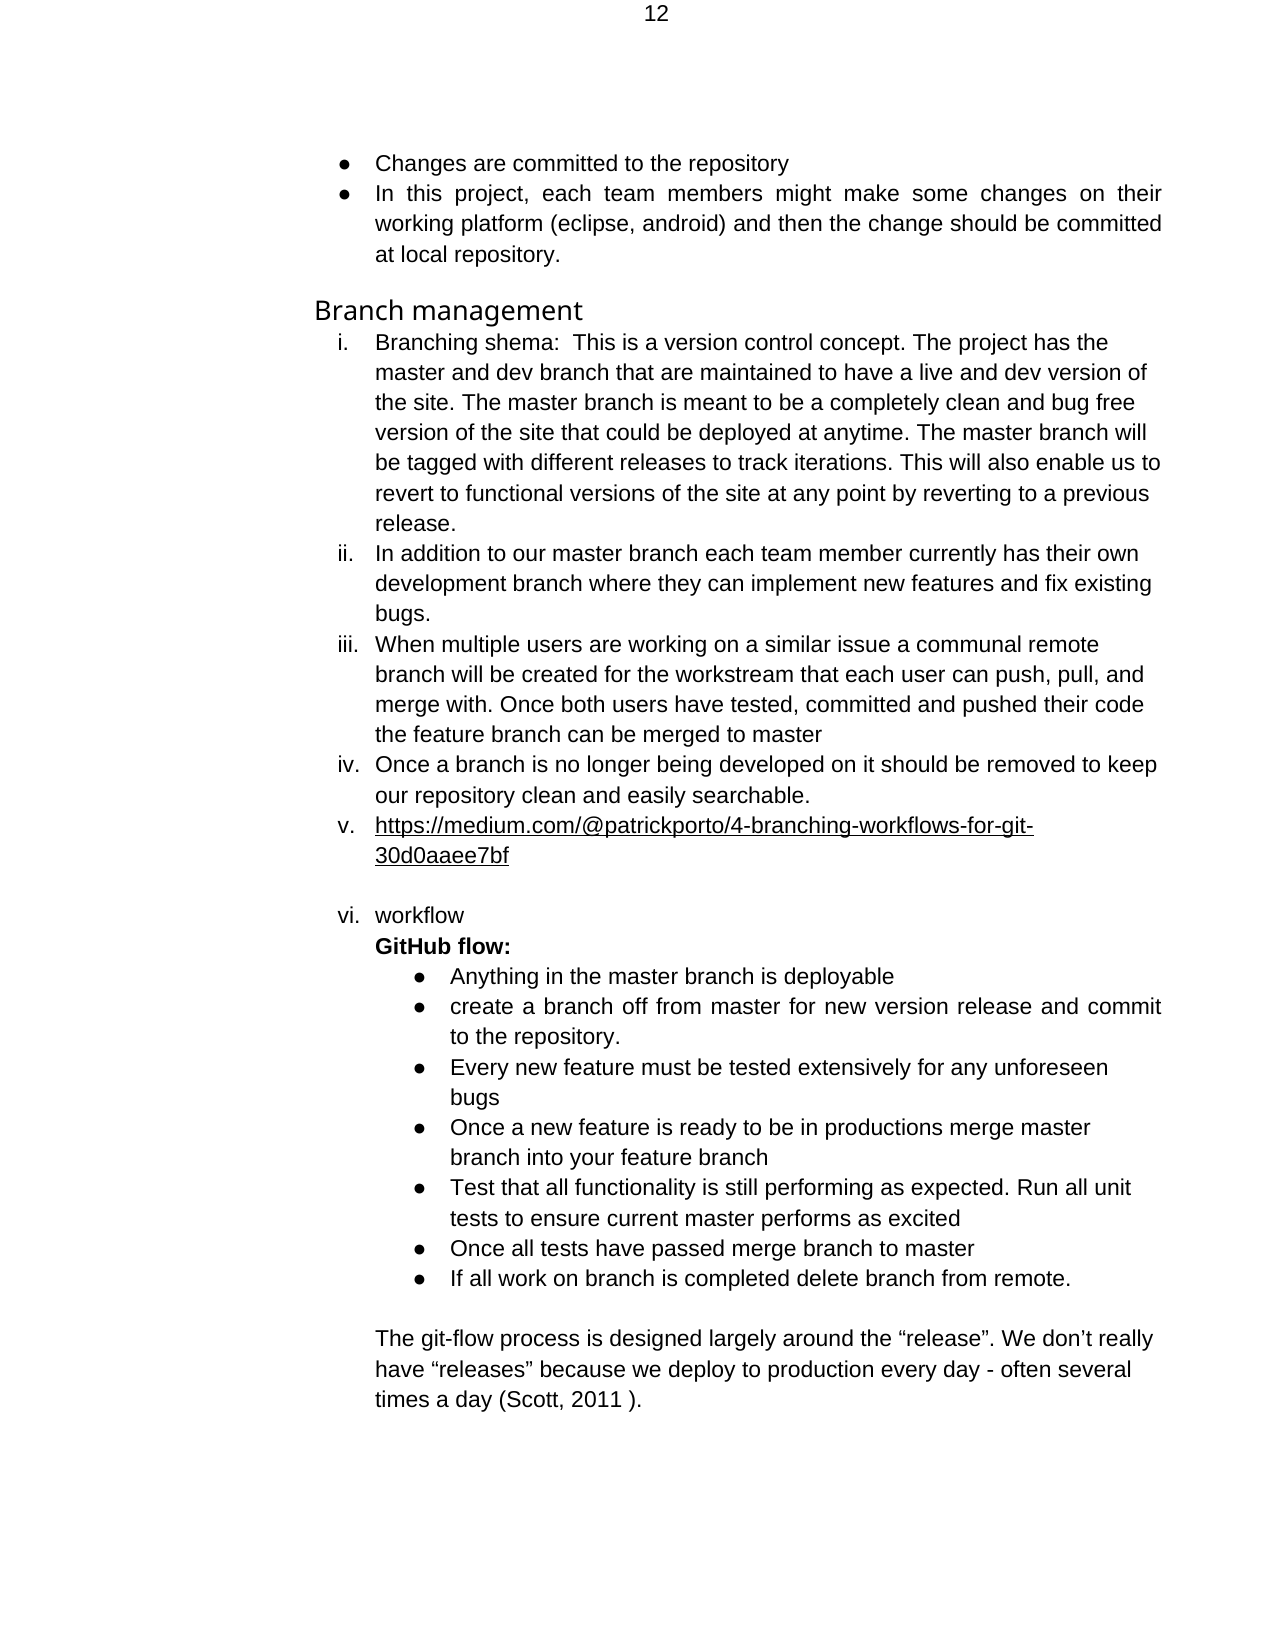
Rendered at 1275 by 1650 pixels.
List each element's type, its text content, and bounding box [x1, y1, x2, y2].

list Test that all functionality is still performing as expected. Run all unit tests to ensure current master performs as excited [412, 1174, 1162, 1231]
list When multiple users are working on a similar issue a communal remote branch will be created for the workstream that each user can push, pull, and merge with. Once both users have tested, committed and pushed their code the feature branch can be merged to master [337, 631, 1162, 748]
list Branching shema: This is a version control concept. The project has the master and dev branch that are maintained to have a live and dev version of the site. The master branch is meant to be a completely clean and bug free version of the site that could be deployed at anytime. The master branch will be tagged with different releases to track iterations. This will also enable us to revert to functional versions of the site at any point by reverting to a previous release. [337, 328, 1162, 536]
list https://medium.com/@patrickporto/4-branching-workflows-for-git-30d0aaee7bf [337, 812, 1162, 868]
text The git-flow process is designed largely around the “release”. We don’t really have “releases” because we deploy to production every day - often several times a day (Scott, 2011 ). [375, 1325, 1162, 1412]
subtitle Branch management [300, 292, 1162, 328]
list Once a new feature is ready to be in productions merge master branch into your feature branch [412, 1114, 1162, 1171]
list In addition to our master branch each team member currently has their own development branch where they can implement new features and fix existing bugs. [337, 540, 1162, 627]
list workflow [337, 902, 1162, 929]
text GitHub flow: [375, 933, 1162, 959]
list Once a branch is no longer being developed on it should be removed to keep our repository clean and easily searchable. [337, 751, 1162, 808]
list In this project, each team members might make some changes on their working platform (eclipse, android) and then the change should be committed at local repository. [337, 180, 1162, 267]
list Every new feature must be tested extensively for any unforeseen bugs [412, 1053, 1162, 1110]
list Anything in the master branch is deployable [412, 963, 1162, 989]
list create a branch off from master for new version release and commit to the repository. [412, 993, 1162, 1050]
list Once all tests have passed merge branch to master [412, 1235, 1162, 1261]
list If all work on branch is completed delete branch from remote. [412, 1265, 1162, 1291]
list Changes are committed to the repository [337, 150, 1162, 176]
